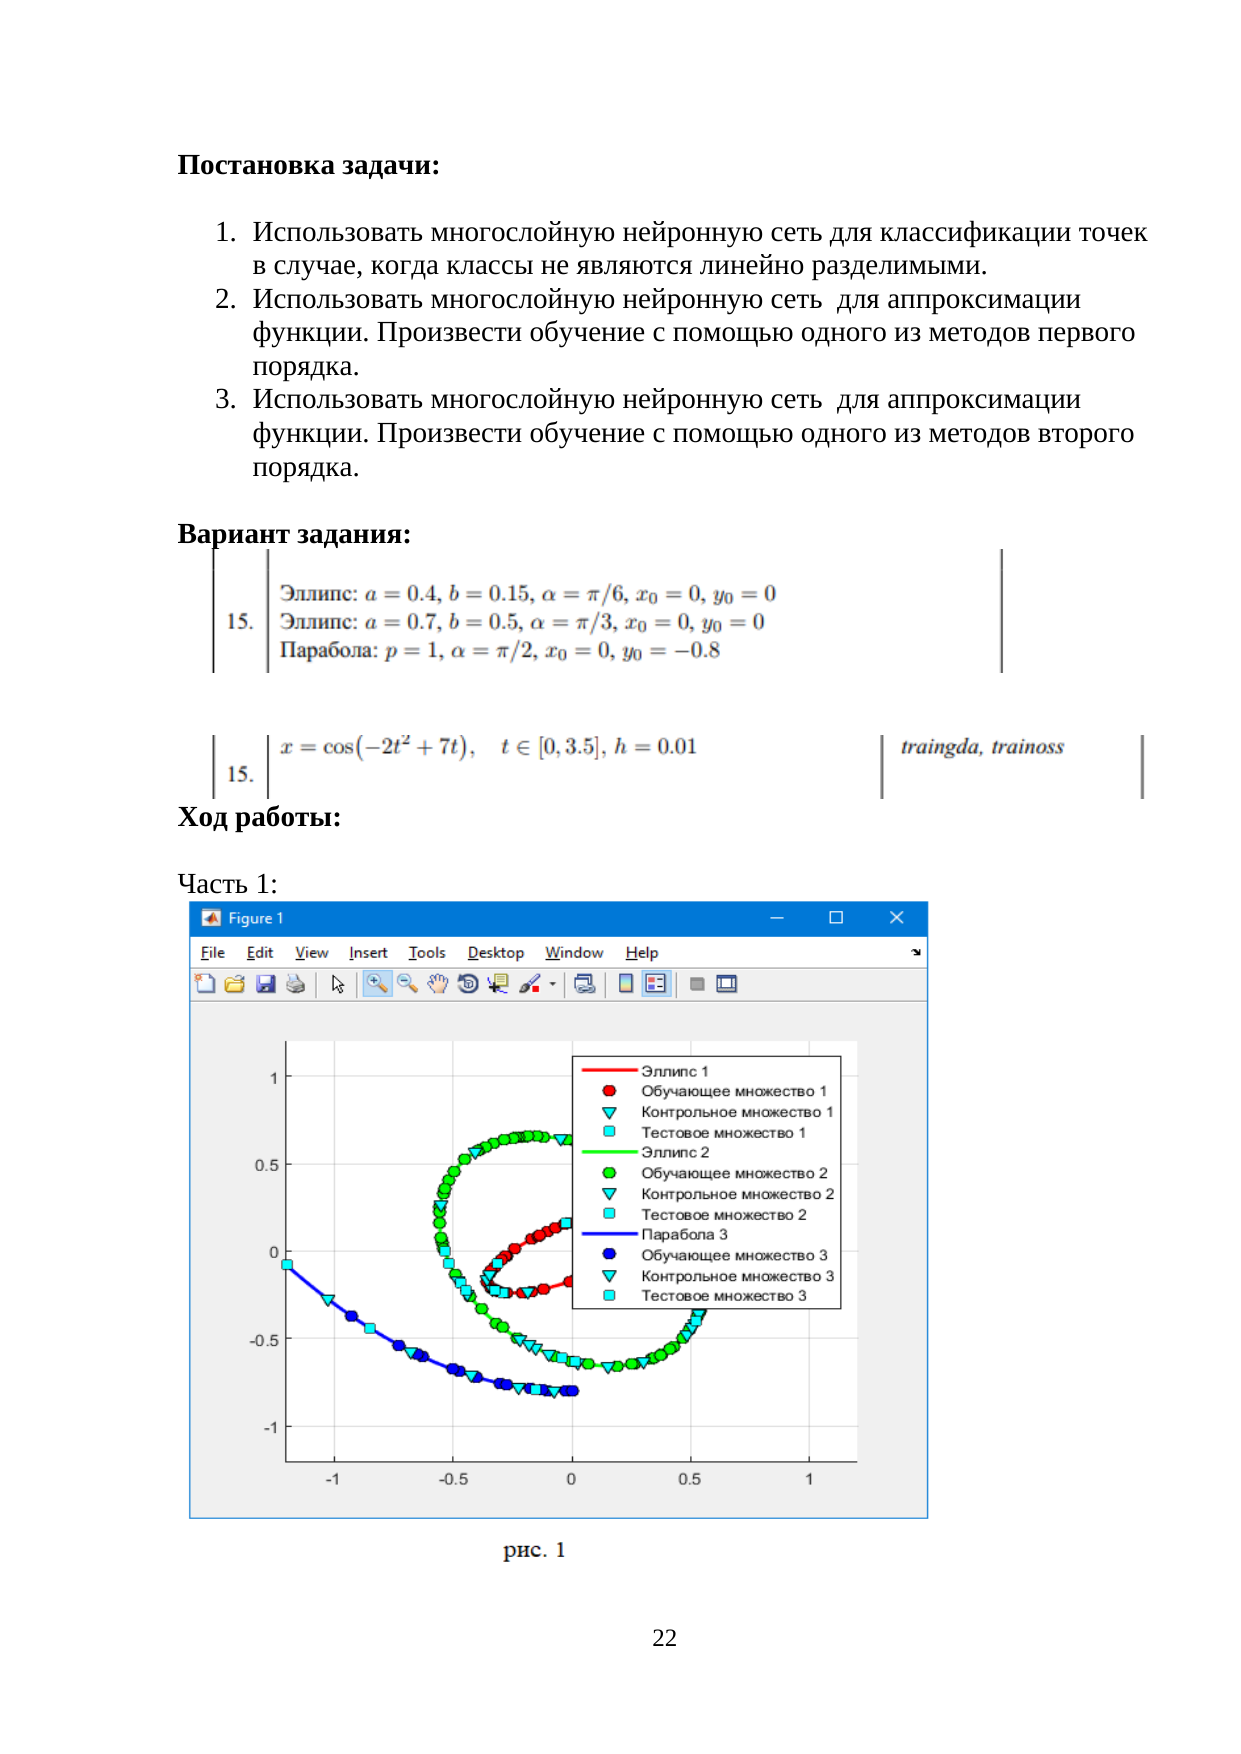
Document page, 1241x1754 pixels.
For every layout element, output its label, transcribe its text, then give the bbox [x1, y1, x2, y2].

picture [177, 549, 1014, 673]
picture [177, 735, 1152, 799]
text Ход работы: [177, 799, 1152, 833]
text Постановка задачи: [177, 147, 1152, 180]
list Использовать многослойную нейронную сеть для аппроксимации функции. Произвести обучение с помощью одного из методов второго порядка. [215, 382, 1152, 482]
text Часть 1: [177, 866, 1152, 900]
list Использовать многослойную нейронную сеть для аппроксимации функции. Произвести обучение с помощью одного из методов первого порядка. [215, 281, 1152, 382]
list Использовать многослойную нейронную сеть для классификации точек в случае, когда классы не являются линейно разделимыми. [215, 214, 1152, 281]
text Вариант задания: [177, 516, 1152, 549]
picture [184, 899, 935, 1568]
